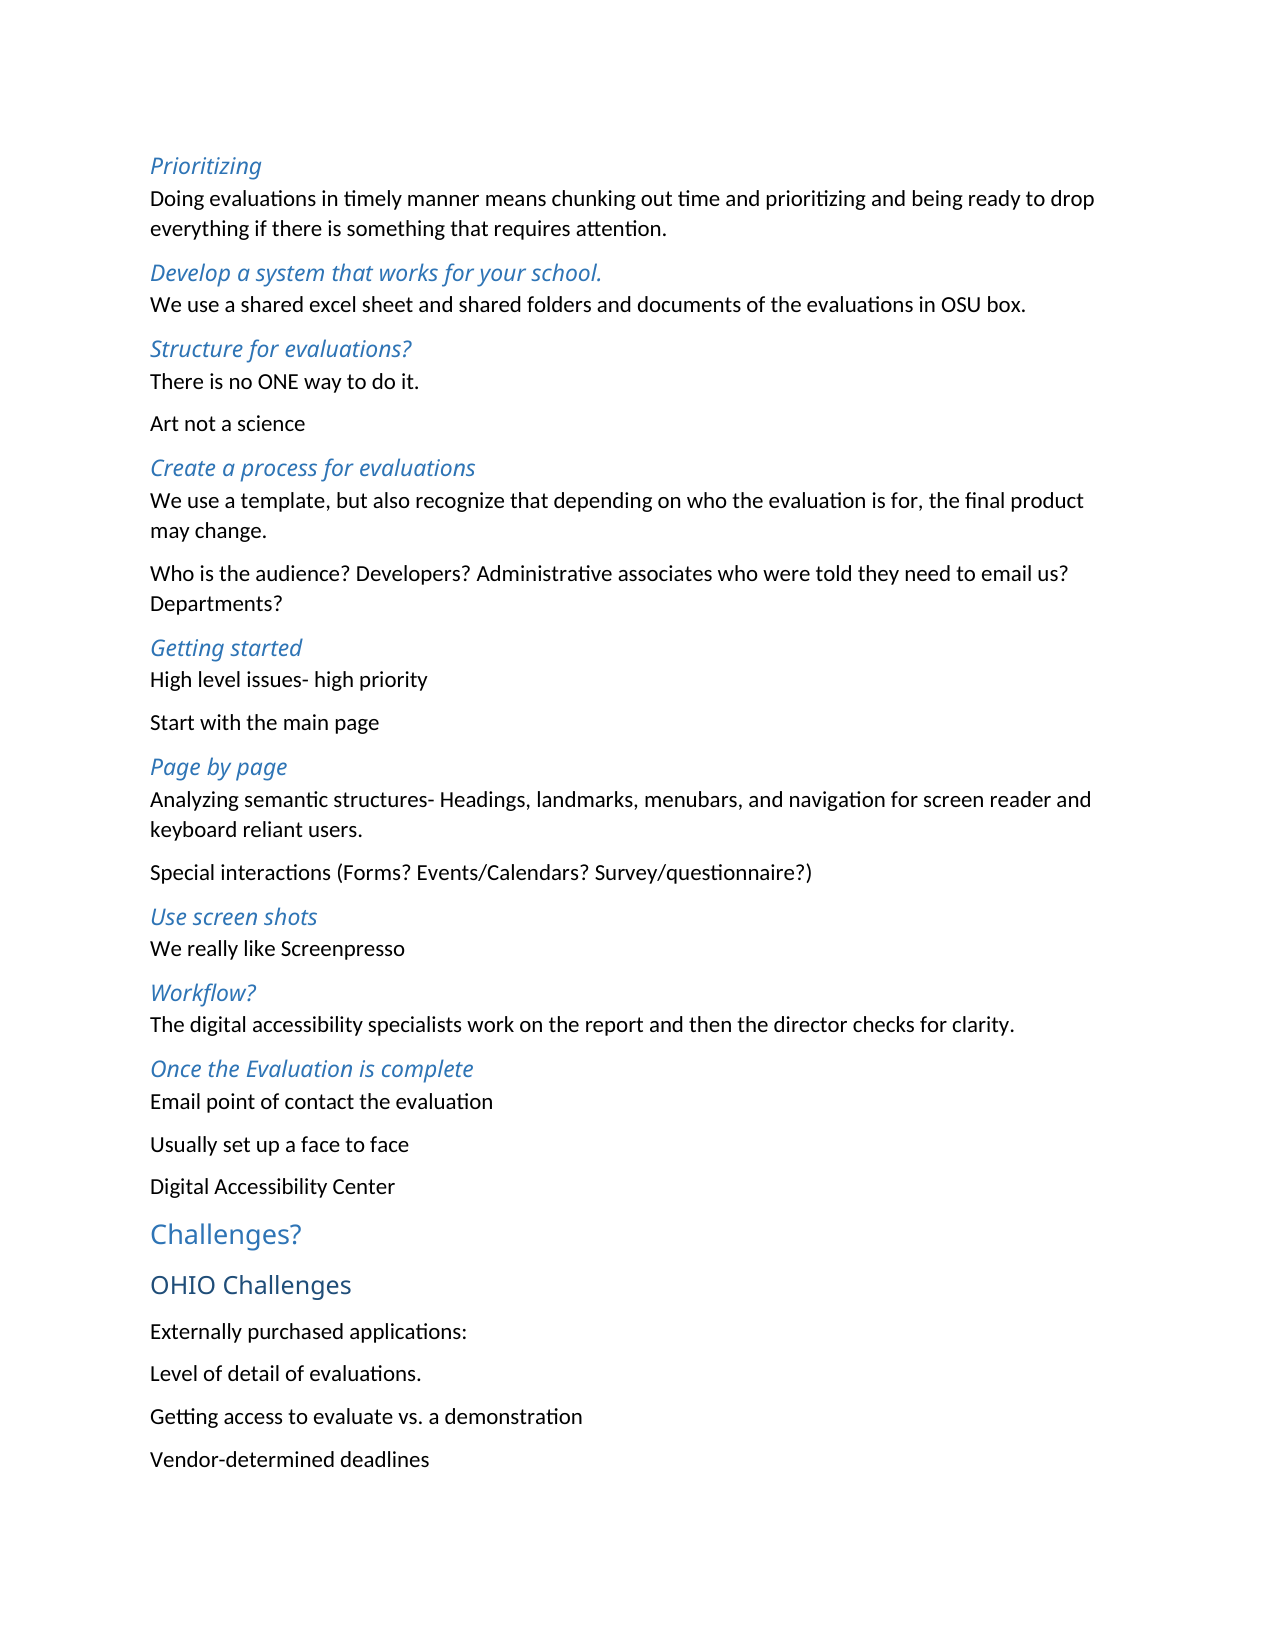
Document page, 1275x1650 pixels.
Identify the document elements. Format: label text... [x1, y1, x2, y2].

text Vendor-determined deadlines [150, 1445, 1125, 1473]
text Email point of contact the evaluation [150, 1087, 1125, 1115]
text We really like Screenpresso [150, 934, 1125, 962]
subtitle Workflow? [150, 977, 1125, 1008]
subtitle OHIO Challenges [150, 1267, 1125, 1302]
text There is no ONE way to do it. [150, 367, 1125, 395]
text Art not a science [150, 409, 1125, 438]
subtitle Getting started [150, 632, 1125, 663]
text Doing evaluations in timely manner means chunking out time and prioritizing and being ready to drop everything if there is something that requires attention. [150, 184, 1125, 242]
subtitle Once the Evaluation is complete [150, 1053, 1125, 1084]
text Getting access to evaluate vs. a demonstration [150, 1402, 1125, 1430]
subtitle Page by page [150, 751, 1125, 782]
subtitle Prioritizing [150, 150, 1125, 181]
text Level of detail of evaluations. [150, 1359, 1125, 1387]
text Start with the main page [150, 708, 1125, 736]
text The digital accessibility specialists work on the report and then the director checks for clarity. [150, 1011, 1125, 1039]
text Special interactions (Forms? Events/Calendars? Survey/questionnaire?) [150, 858, 1125, 886]
subtitle Structure for evaluations? [150, 333, 1125, 364]
subtitle Develop a system that works for your school. [150, 257, 1125, 288]
subtitle Challenges? [150, 1215, 1125, 1252]
text Who is the audience? Developers? Administrative associates who were told they need to email us? Departments? [150, 559, 1125, 617]
subtitle Create a process for evaluations [150, 452, 1125, 483]
subtitle Use screen shots [150, 900, 1125, 932]
text We use a shared excel sheet and shared folders and documents of the evaluations in OSU box. [150, 290, 1125, 318]
text Analyzing semantic structures- Headings, landmarks, menubars, and navigation for screen reader and keyboard reliant users. [150, 785, 1125, 843]
text Usually set up a face to face [150, 1130, 1125, 1158]
text Externally purchased applications: [150, 1317, 1125, 1345]
text Digital Accessibility Center [150, 1172, 1125, 1201]
text High level issues- high priority [150, 666, 1125, 694]
text We use a template, but also recognize that depending on who the evaluation is for, the final product may change. [150, 486, 1125, 544]
